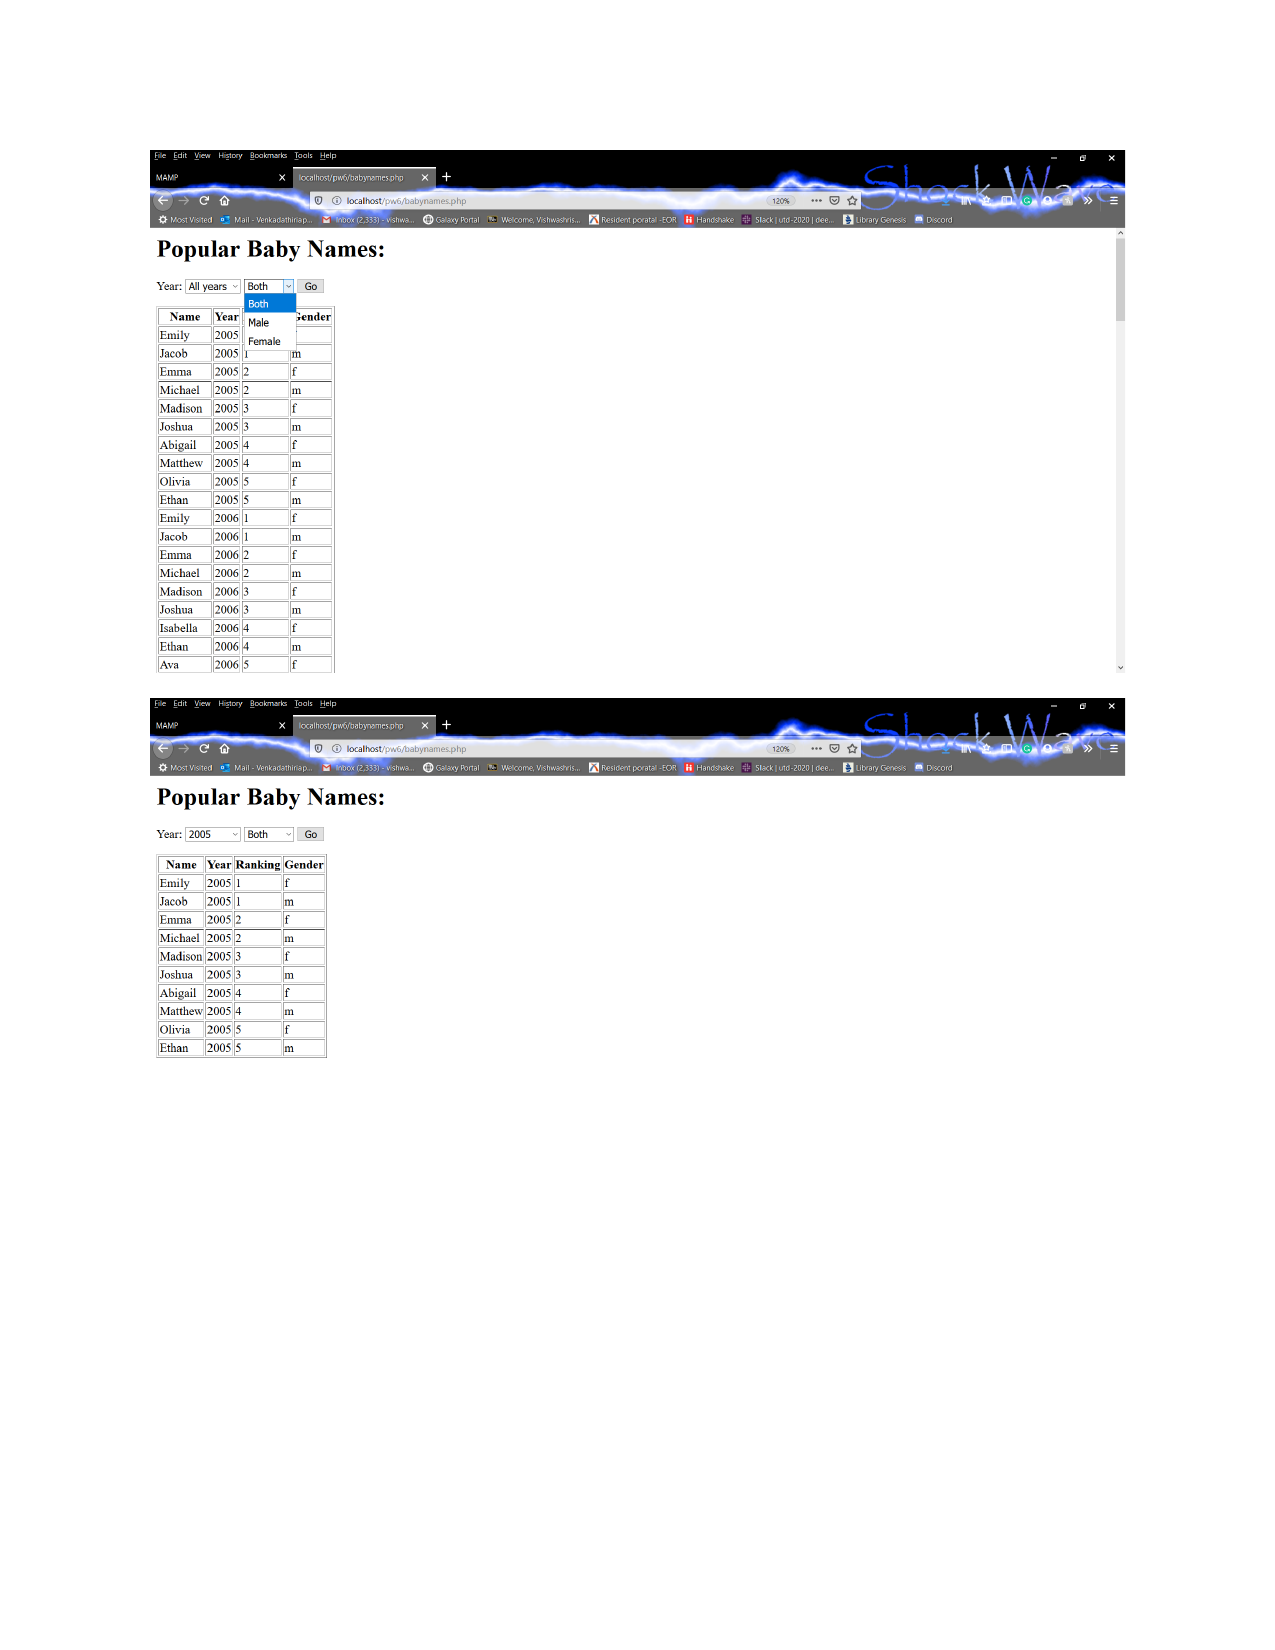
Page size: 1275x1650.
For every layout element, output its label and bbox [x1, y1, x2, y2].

picture [150, 150, 1125, 673]
picture [150, 698, 1125, 1221]
